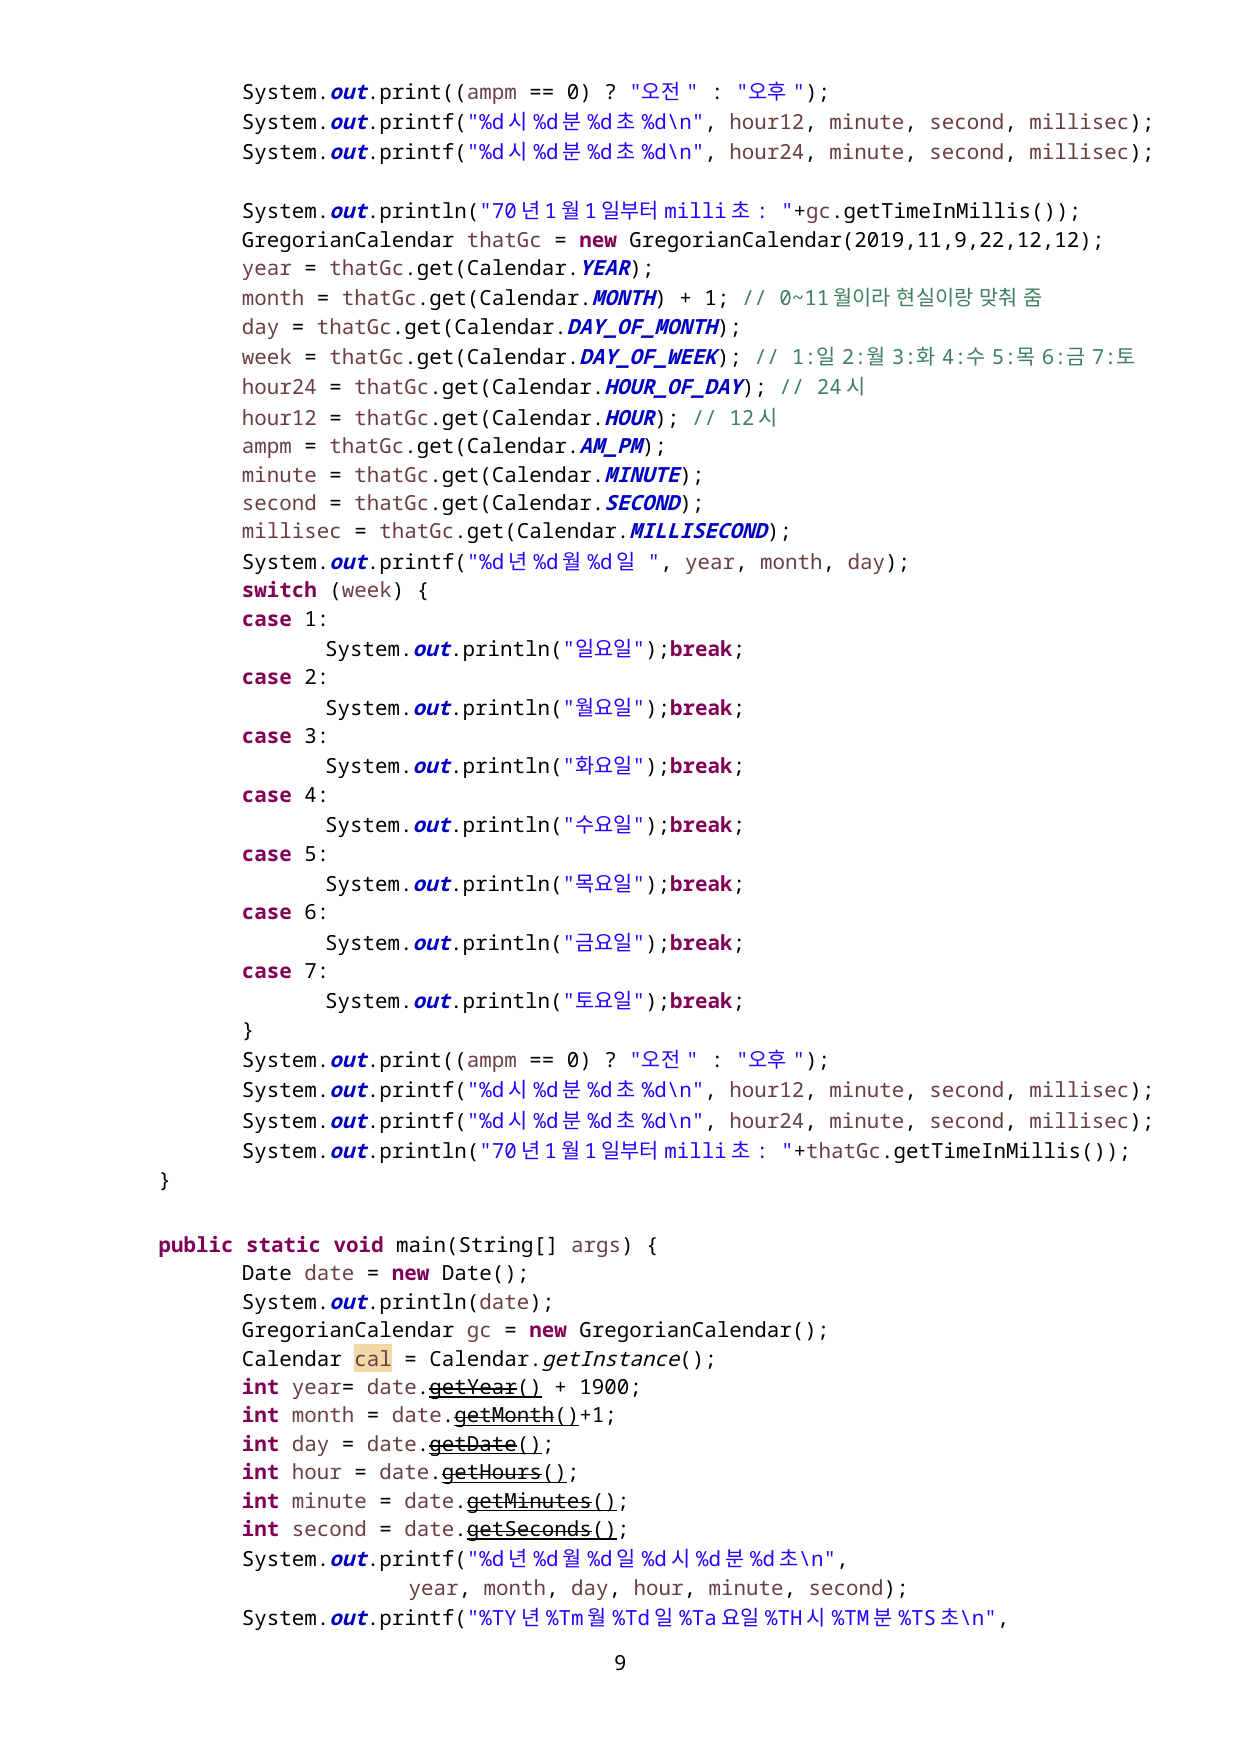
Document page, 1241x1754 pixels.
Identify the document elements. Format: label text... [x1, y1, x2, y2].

text case 2: [75, 662, 1165, 691]
text case 1: [75, 604, 1165, 632]
text case 5: [75, 839, 1165, 867]
text System.out.println("70년1월1일부터 milli초 : "+thatGc.getTimeInMillis()); [75, 1134, 1165, 1165]
text System.out.println("목요일");break; [75, 867, 1165, 897]
text } [75, 1165, 1165, 1193]
text System.out.printf("%d년 %d월 %d일 %d시 %d분 %d초\n", [75, 1543, 1165, 1573]
text int month = date.getMonth()+1; [75, 1401, 1165, 1429]
text System.out.printf("%d시 %d분 %d초 %d\n", hour24, minute, second, millisec); [75, 136, 1165, 166]
text System.out.printf("%d시 %d분 %d초 %d\n", hour12, minute, second, millisec); [75, 105, 1165, 136]
text System.out.printf("%TY년 %Tm월 %Td일 %Ta요일 %TH시 %TM분 %TS초\n", [75, 1601, 1165, 1632]
text GregorianCalendar gc = new GregorianCalendar(); [75, 1315, 1165, 1344]
text Date date = new Date(); [75, 1258, 1165, 1287]
text Calendar cal = Calendar.getInstance(); [75, 1344, 354, 1372]
text int second = date.getSeconds(); [75, 1514, 1165, 1543]
text System.out.print((ampm == 0) ? "오전 " : "오후 "); [75, 75, 1165, 105]
text case 6: [75, 897, 1165, 926]
text case 4: [75, 780, 1165, 808]
text System.out.print((ampm == 0) ? "오전 " : "오후 "); [75, 1043, 1165, 1074]
text int hour = date.getHours(); [75, 1457, 1165, 1486]
text System.out.println("일요일");break; [75, 632, 1165, 662]
text month = thatGc.get(Calendar.MONTH) + 1; // 0~11월이라 현실이랑 맞춰 줌 [75, 282, 1165, 312]
text Calendar cal = Calendar.getInstance(); [392, 1344, 1165, 1372]
text second = thatGc.get(Calendar.SECOND); [75, 488, 1165, 517]
text week = thatGc.get(Calendar.DAY_OF_WEEK); // 1:일 2:월 3:화 4:수 5:목 6:금 7:토 [75, 340, 1165, 371]
text System.out.println("70년1월1일부터 milli초 : "+gc.getTimeInMillis()); [75, 194, 1165, 225]
text day = thatGc.get(Calendar.DAY_OF_MONTH); [75, 312, 1165, 340]
text System.out.println("월요일");break; [75, 691, 1165, 721]
text int day = date.getDate(); [75, 1429, 1165, 1457]
text System.out.println("수요일");break; [75, 808, 1165, 839]
text int year= date.getYear() + 1900; [75, 1372, 1165, 1401]
text case 3: [75, 721, 1165, 750]
text year, month, day, hour, minute, second); [325, 1573, 1165, 1601]
text System.out.println(date); [75, 1287, 1165, 1315]
text millisec = thatGc.get(Calendar.MILLISECOND); [75, 517, 1165, 545]
text GregorianCalendar thatGc = new GregorianCalendar(2019,11,9,22,12,12); [75, 225, 1165, 253]
text year = thatGc.get(Calendar.YEAR); [75, 253, 1165, 282]
text } [75, 1015, 1165, 1043]
text hour12 = thatGc.get(Calendar.HOUR); // 12시 [75, 401, 1165, 431]
text switch (week) { [75, 575, 1165, 604]
text System.out.println("토요일");break; [75, 985, 1165, 1015]
text System.out.printf("%d년 %d월 %d일 ", year, month, day); [75, 545, 1165, 575]
text int minute = date.getMinutes(); [75, 1486, 1165, 1514]
text case 7: [75, 956, 1165, 985]
text System.out.println("금요일");break; [75, 926, 1165, 956]
text hour24 = thatGc.get(Calendar.HOUR_OF_DAY); // 24시 [75, 371, 1165, 401]
text System.out.printf("%d시 %d분 %d초 %d\n", hour24, minute, second, millisec); [75, 1104, 1165, 1134]
text ampm = thatGc.get(Calendar.AM_PM); [75, 431, 1165, 460]
text System.out.printf("%d시 %d분 %d초 %d\n", hour12, minute, second, millisec); [75, 1074, 1165, 1104]
text System.out.println("화요일");break; [75, 750, 1165, 780]
text public static void main(String[] args) { [75, 1230, 1165, 1258]
text minute = thatGc.get(Calendar.MINUTE); [75, 460, 1165, 488]
